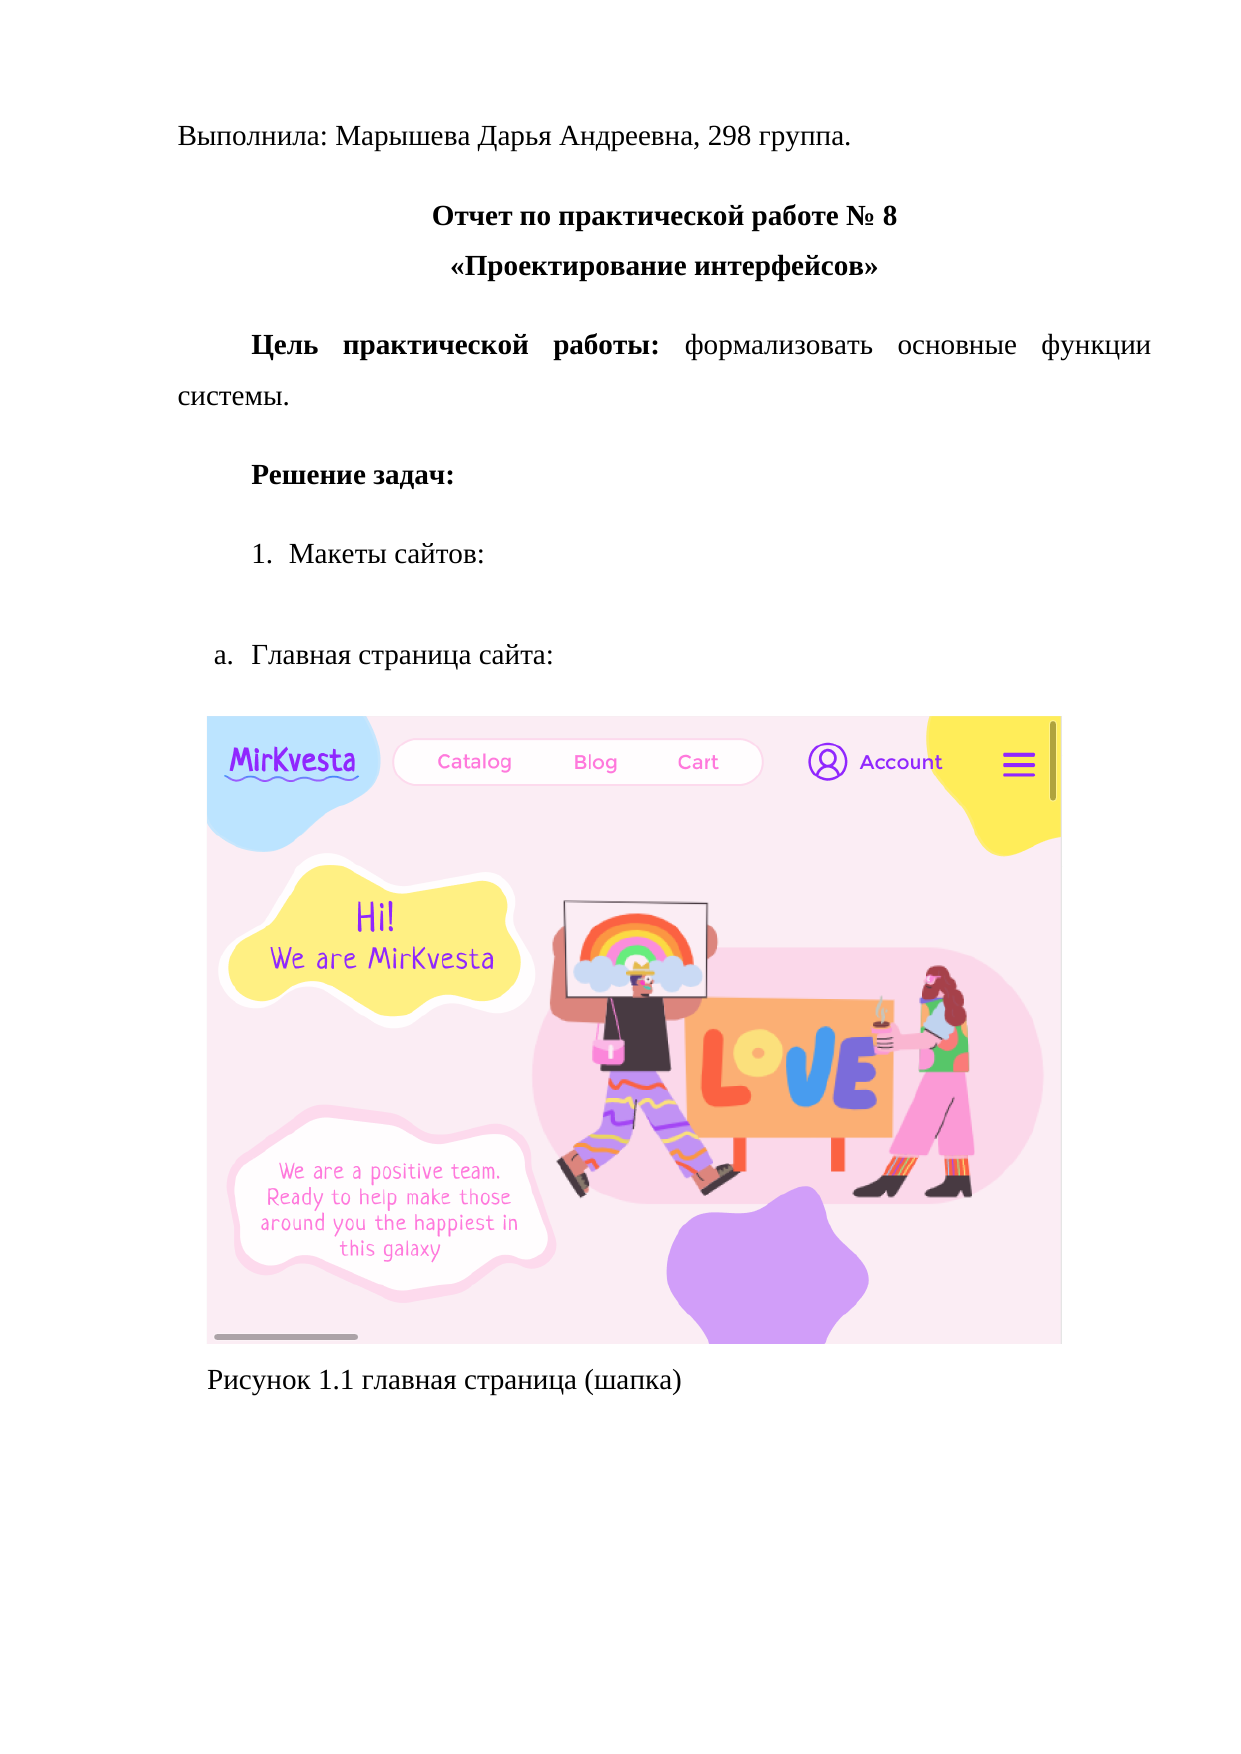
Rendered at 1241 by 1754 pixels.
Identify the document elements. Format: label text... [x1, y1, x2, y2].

list Макеты сайтов: [251, 537, 1152, 570]
text Выполнила: Марышева Дарья Андреевна, 298 группа. [177, 118, 1152, 152]
text Цель практической работы: формализовать основные функции системы. [177, 327, 1152, 411]
text Рисунок 1.1 главная страница (шапка) [177, 1362, 1152, 1396]
list Главная страница сайта: [213, 637, 1152, 671]
text Решение задач: [177, 457, 1152, 491]
text Отчет по практической работе № 8 «Проектирование интерфейсов» [177, 198, 1152, 281]
picture [206, 716, 1063, 1344]
